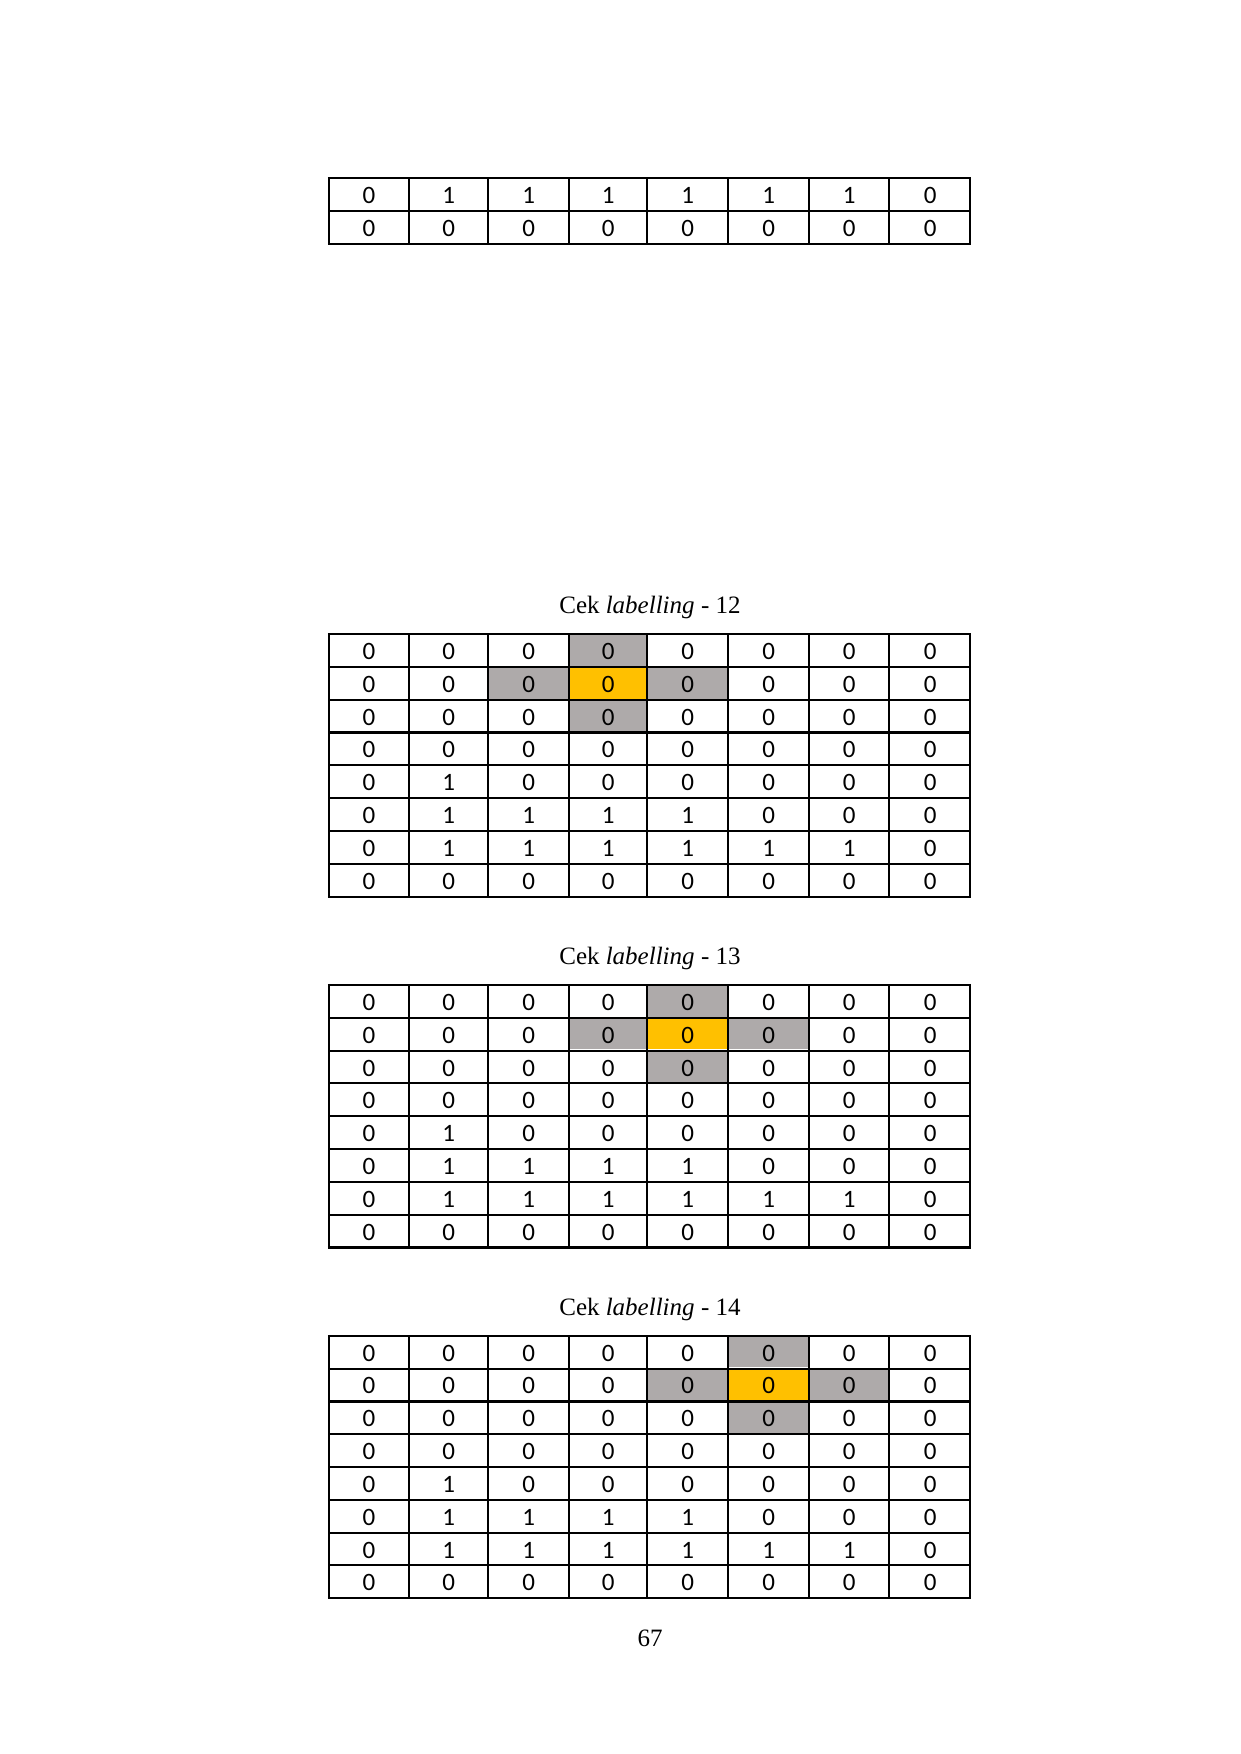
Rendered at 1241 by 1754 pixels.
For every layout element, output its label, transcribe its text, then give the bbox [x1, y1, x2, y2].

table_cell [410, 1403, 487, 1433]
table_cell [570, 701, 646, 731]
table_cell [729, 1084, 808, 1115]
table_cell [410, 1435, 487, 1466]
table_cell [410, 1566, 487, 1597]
text Cek labelling - 14 [177, 1292, 1122, 1320]
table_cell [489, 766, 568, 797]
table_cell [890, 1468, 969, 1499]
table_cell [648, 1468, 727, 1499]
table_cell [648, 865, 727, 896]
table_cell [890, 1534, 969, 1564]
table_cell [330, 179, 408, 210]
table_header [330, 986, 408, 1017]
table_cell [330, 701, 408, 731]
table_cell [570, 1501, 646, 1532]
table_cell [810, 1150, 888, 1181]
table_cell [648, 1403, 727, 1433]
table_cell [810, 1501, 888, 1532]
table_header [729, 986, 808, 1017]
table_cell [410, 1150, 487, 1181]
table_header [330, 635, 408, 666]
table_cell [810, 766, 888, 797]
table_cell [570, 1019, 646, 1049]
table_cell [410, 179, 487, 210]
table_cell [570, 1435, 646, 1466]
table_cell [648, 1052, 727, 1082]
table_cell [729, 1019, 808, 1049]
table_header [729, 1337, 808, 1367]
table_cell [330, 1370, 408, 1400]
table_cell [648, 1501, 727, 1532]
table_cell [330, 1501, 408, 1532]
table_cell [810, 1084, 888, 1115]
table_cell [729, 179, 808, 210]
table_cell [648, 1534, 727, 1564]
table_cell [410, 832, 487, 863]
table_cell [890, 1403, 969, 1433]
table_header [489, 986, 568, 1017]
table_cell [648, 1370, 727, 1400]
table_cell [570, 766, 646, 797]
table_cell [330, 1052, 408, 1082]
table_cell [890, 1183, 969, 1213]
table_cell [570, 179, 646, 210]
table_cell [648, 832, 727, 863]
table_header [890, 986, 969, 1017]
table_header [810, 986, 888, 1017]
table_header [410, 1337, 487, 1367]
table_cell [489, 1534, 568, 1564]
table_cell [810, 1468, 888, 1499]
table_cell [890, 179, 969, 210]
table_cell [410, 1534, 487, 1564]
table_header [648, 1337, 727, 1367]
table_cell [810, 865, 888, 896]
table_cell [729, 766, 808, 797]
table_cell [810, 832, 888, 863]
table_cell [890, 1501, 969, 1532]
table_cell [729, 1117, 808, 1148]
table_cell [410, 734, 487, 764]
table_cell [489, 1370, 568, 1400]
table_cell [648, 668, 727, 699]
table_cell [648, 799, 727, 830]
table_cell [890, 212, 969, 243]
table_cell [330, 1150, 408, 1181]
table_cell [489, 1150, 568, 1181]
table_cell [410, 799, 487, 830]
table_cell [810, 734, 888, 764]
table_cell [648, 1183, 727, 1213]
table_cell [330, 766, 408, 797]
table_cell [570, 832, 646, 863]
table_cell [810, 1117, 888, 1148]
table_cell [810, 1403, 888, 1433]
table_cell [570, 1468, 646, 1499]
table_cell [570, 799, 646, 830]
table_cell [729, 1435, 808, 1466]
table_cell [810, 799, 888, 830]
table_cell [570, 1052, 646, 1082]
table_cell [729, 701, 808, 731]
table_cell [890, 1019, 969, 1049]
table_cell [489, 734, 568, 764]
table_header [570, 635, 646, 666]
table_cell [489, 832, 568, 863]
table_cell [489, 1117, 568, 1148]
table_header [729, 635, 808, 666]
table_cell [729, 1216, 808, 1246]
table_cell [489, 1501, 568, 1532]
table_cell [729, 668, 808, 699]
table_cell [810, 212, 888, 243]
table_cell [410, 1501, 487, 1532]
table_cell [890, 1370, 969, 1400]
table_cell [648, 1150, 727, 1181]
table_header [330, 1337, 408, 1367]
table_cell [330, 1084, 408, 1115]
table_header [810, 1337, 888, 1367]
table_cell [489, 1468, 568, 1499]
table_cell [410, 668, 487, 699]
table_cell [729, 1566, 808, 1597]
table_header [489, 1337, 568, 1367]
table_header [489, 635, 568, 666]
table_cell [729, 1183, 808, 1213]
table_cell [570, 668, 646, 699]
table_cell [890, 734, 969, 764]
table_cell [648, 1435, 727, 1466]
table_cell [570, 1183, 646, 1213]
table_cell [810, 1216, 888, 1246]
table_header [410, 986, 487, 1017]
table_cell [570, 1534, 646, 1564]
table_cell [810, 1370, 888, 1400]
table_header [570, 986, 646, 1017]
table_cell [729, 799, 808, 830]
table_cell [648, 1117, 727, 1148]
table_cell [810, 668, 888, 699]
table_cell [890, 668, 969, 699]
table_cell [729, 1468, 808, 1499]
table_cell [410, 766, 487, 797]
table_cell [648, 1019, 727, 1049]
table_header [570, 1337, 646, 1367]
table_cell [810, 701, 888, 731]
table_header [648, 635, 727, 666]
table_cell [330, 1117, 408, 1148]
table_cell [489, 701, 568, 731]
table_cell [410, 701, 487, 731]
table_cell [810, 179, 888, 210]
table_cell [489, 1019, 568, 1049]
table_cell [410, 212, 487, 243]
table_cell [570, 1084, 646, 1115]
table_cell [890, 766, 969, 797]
text Cek labelling - 12 [177, 590, 1122, 619]
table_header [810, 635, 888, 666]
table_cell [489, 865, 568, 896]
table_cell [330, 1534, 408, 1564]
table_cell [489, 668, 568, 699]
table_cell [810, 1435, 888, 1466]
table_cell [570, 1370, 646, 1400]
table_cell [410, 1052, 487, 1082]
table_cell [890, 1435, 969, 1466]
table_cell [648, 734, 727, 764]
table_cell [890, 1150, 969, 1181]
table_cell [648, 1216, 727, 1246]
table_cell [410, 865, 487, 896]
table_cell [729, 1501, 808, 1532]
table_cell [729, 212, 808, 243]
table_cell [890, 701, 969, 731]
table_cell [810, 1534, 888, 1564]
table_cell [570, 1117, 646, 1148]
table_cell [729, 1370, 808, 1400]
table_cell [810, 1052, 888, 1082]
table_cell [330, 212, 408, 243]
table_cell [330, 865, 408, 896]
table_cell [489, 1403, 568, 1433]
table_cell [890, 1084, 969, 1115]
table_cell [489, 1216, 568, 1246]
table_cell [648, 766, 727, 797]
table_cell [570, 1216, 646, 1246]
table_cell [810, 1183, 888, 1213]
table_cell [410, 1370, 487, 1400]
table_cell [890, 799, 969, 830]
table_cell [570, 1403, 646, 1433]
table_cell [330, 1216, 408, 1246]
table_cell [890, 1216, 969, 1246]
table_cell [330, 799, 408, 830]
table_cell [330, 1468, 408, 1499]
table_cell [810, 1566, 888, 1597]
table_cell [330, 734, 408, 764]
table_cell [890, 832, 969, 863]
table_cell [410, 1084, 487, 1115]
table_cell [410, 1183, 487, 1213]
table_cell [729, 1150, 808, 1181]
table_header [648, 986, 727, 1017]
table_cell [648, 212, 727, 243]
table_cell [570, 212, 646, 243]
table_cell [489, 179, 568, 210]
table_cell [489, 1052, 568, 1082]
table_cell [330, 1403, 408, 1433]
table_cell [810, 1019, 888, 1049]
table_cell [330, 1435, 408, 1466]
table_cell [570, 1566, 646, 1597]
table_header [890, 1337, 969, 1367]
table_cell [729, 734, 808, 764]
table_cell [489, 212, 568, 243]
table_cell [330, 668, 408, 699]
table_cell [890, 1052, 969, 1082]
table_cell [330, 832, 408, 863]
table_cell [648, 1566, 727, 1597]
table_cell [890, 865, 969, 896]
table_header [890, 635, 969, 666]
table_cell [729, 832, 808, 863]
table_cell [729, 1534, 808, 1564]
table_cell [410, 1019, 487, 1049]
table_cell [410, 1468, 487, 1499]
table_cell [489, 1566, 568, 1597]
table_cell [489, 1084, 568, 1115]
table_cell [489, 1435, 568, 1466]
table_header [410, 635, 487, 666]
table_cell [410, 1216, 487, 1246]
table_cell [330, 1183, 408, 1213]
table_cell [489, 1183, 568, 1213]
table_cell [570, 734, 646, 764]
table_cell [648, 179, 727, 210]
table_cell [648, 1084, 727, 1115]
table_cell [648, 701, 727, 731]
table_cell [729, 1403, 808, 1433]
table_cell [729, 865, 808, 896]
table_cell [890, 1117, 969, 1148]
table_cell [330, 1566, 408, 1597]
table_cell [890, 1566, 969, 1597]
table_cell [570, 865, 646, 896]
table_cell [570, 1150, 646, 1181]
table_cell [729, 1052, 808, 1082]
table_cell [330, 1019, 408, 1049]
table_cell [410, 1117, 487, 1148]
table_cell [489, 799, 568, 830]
text Cek labelling - 13 [177, 941, 1122, 969]
